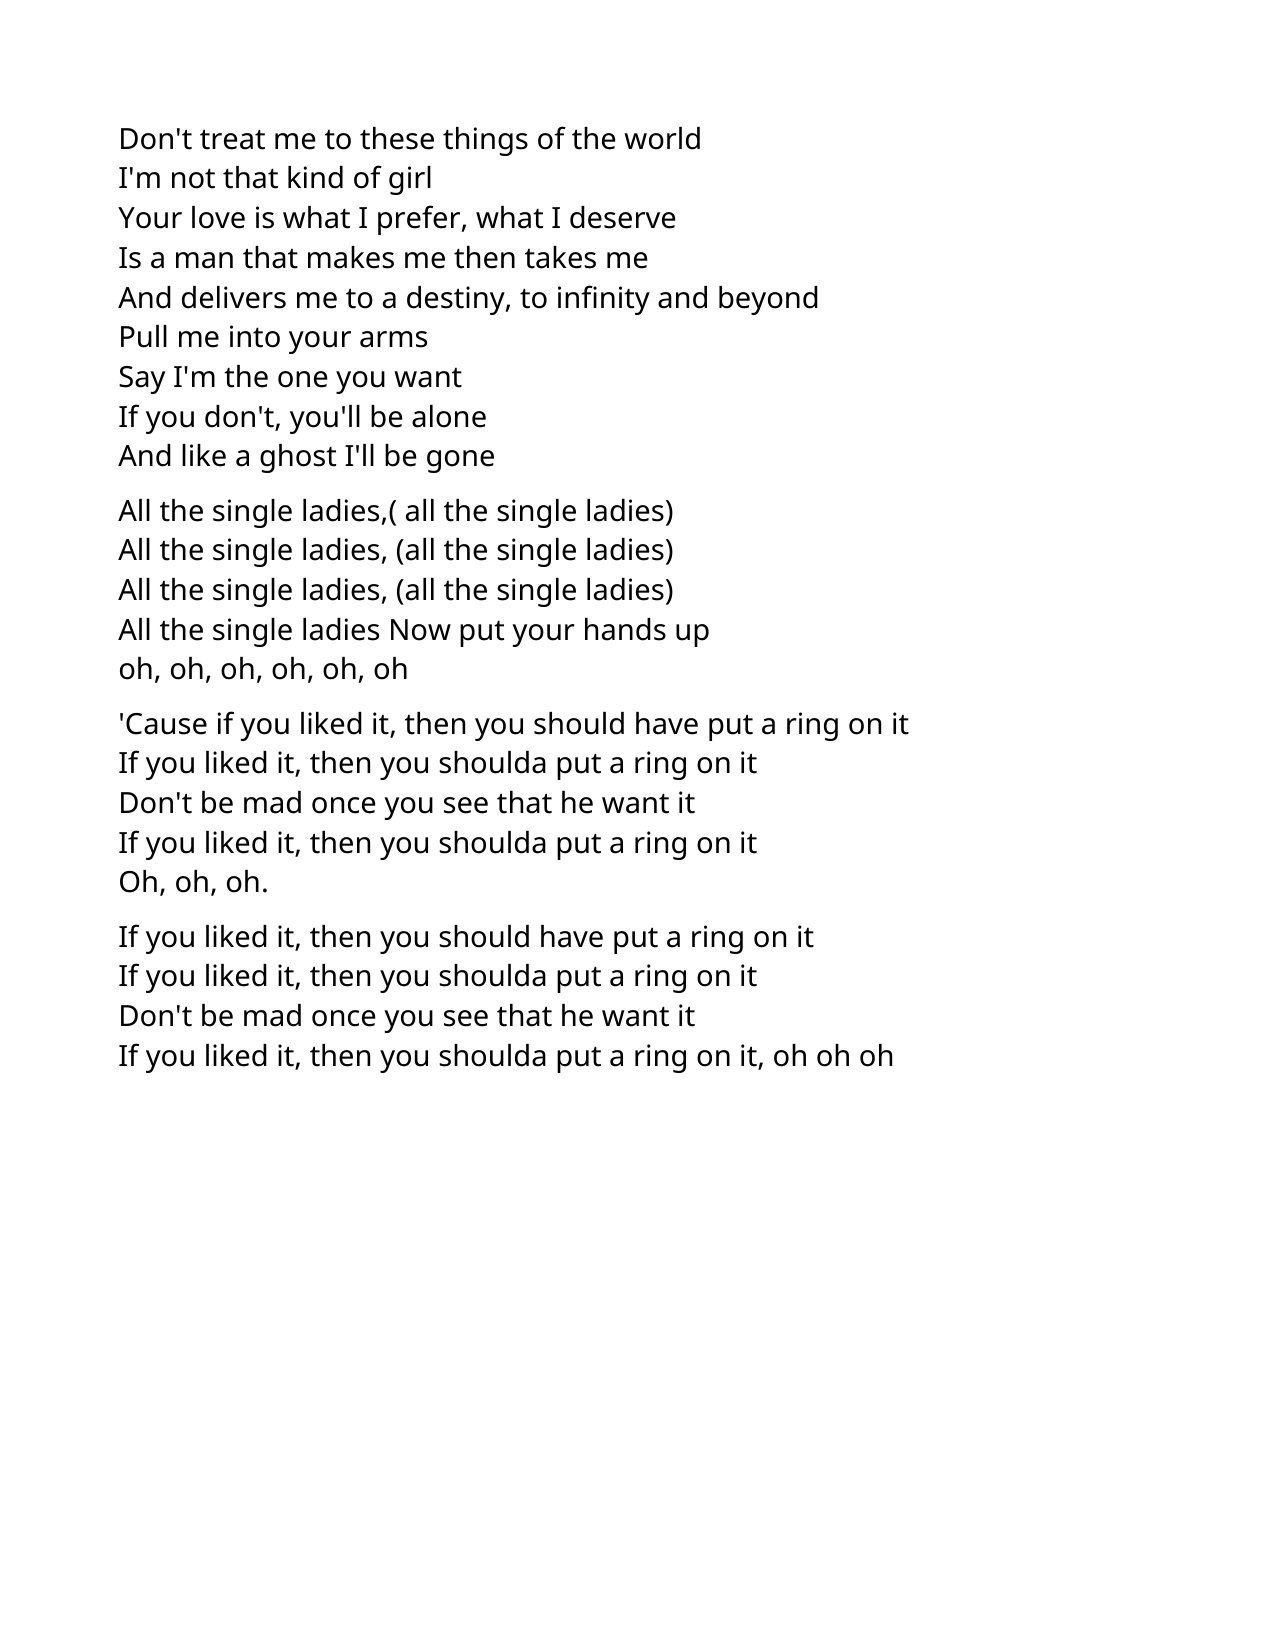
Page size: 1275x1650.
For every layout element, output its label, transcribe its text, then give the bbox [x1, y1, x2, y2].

text 'Cause if you liked it, then you should have put a ring on it If you liked it, then you shoulda put a ring on it Don't be mad once you see that he want it If you liked it, then you shoulda put a ring on it Oh, oh, oh. [118, 703, 1157, 901]
text All the single ladies,( all the single ladies) All the single ladies, (all the single ladies) All the single ladies, (all the single ladies) All the single ladies Now put your hands up oh, oh, oh, oh, oh, oh [118, 490, 1157, 688]
text Don't treat me to these things of the world I'm not that kind of girl Your love is what I prefer, what I deserve Is a man that makes me then takes me And delivers me to a destiny, to infinity and beyond Pull me into your arms Say I'm the one you want If you don't, you'll be alone And like a ghost I'll be gone [118, 118, 1157, 475]
text If you liked it, then you should have put a ring on it If you liked it, then you shoulda put a ring on it Don't be mad once you see that he want it If you liked it, then you shoulda put a ring on it, oh oh oh [118, 916, 1157, 1075]
